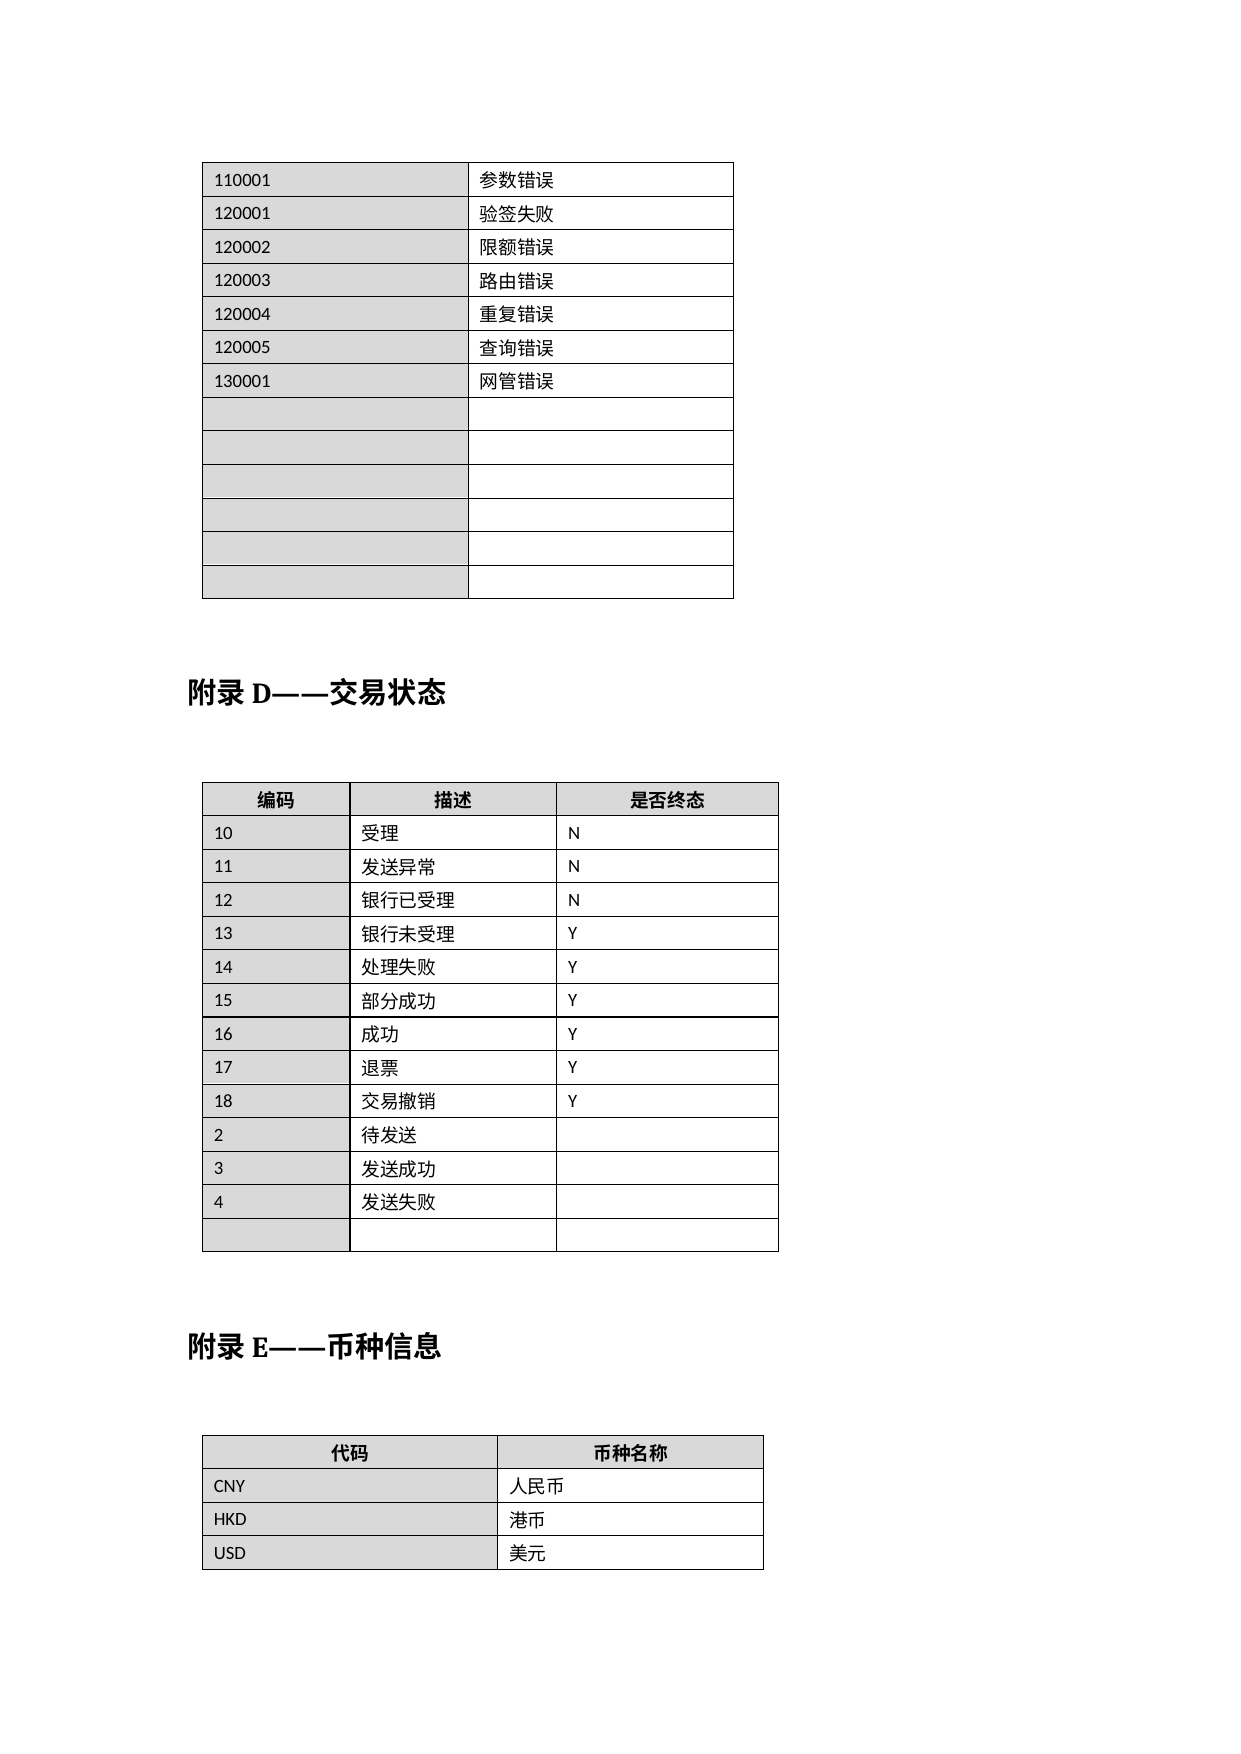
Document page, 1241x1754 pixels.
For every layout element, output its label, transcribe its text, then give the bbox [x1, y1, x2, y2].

table_cell N [557, 816, 778, 849]
table_cell 17 [203, 1051, 349, 1083]
table_cell 银行已受理 [351, 883, 556, 916]
table_cell 3 [203, 1152, 349, 1184]
table_cell 发送成功 [351, 1152, 556, 1184]
table_cell [557, 1152, 778, 1184]
table_cell 发送失败 [351, 1185, 556, 1218]
table_header 代码 [203, 1436, 497, 1468]
table_cell 处理失败 [351, 950, 556, 983]
table_cell 120004 [203, 297, 468, 330]
table_cell Y [557, 1085, 778, 1117]
table_cell N [557, 850, 778, 882]
table_cell [469, 465, 733, 497]
table_cell 成功 [351, 1018, 556, 1050]
table_cell Y [557, 984, 778, 1016]
table_cell 人民币 [498, 1469, 763, 1502]
table_cell 退票 [351, 1051, 556, 1083]
table_cell [469, 398, 733, 430]
table_cell 银行未受理 [351, 917, 556, 949]
table_cell [203, 532, 468, 564]
table_cell 16 [203, 1018, 349, 1050]
table_cell Y [557, 950, 778, 983]
table_cell 15 [203, 984, 349, 1016]
table_cell 13 [203, 917, 349, 949]
table_cell [469, 566, 733, 598]
table_cell [203, 431, 468, 464]
table_cell 18 [203, 1085, 349, 1117]
table_cell 待发送 [351, 1118, 556, 1151]
subtitle 附录E——币种信息 [187, 1312, 1053, 1377]
table_cell 14 [203, 950, 349, 983]
table_cell 路由错误 [469, 264, 733, 296]
subtitle 附录D——交易状态 [187, 659, 1053, 724]
table_cell 查询错误 [469, 331, 733, 363]
table_cell Y [557, 1051, 778, 1083]
table_header 描述 [351, 783, 556, 815]
table_cell 发送异常 [351, 850, 556, 882]
table_header 是否终态 [557, 783, 778, 815]
table_cell 120005 [203, 331, 468, 363]
table_cell HKD [203, 1503, 497, 1535]
table_cell [469, 499, 733, 531]
table_cell [203, 566, 468, 598]
table_cell 参数错误 [469, 163, 733, 196]
table_cell 120003 [203, 264, 468, 296]
table_cell USD [203, 1536, 497, 1569]
table_cell [557, 1118, 778, 1151]
table_cell [557, 1185, 778, 1218]
table_cell [469, 431, 733, 464]
table_cell 110001 [203, 163, 468, 196]
table_cell 10 [203, 816, 349, 849]
table_cell [469, 532, 733, 564]
table_cell 重复错误 [469, 297, 733, 330]
table_cell Y [557, 1018, 778, 1050]
table_cell [557, 1219, 778, 1251]
table_header 币种名称 [498, 1436, 763, 1468]
table_cell 12 [203, 883, 349, 916]
table_cell [203, 499, 468, 531]
table_cell 2 [203, 1118, 349, 1151]
table_cell N [557, 883, 778, 916]
table_cell [203, 398, 468, 430]
table_cell 4 [203, 1185, 349, 1218]
table_cell [203, 1219, 349, 1251]
table_cell CNY [203, 1469, 497, 1502]
table_cell 港币 [498, 1503, 763, 1535]
table_cell 限额错误 [469, 230, 733, 263]
table_cell 120002 [203, 230, 468, 263]
table_cell Y [557, 917, 778, 949]
table_cell [203, 465, 468, 497]
table_cell [351, 1219, 556, 1251]
table_cell 130001 [203, 364, 468, 397]
table_cell 11 [203, 850, 349, 882]
table_cell 受理 [351, 816, 556, 849]
table_cell 120001 [203, 197, 468, 229]
table_cell 美元 [498, 1536, 763, 1569]
table_cell 验签失败 [469, 197, 733, 229]
table_cell 部分成功 [351, 984, 556, 1016]
table_cell 交易撤销 [351, 1085, 556, 1117]
table_header 编码 [203, 783, 349, 815]
table_cell 网管错误 [469, 364, 733, 397]
